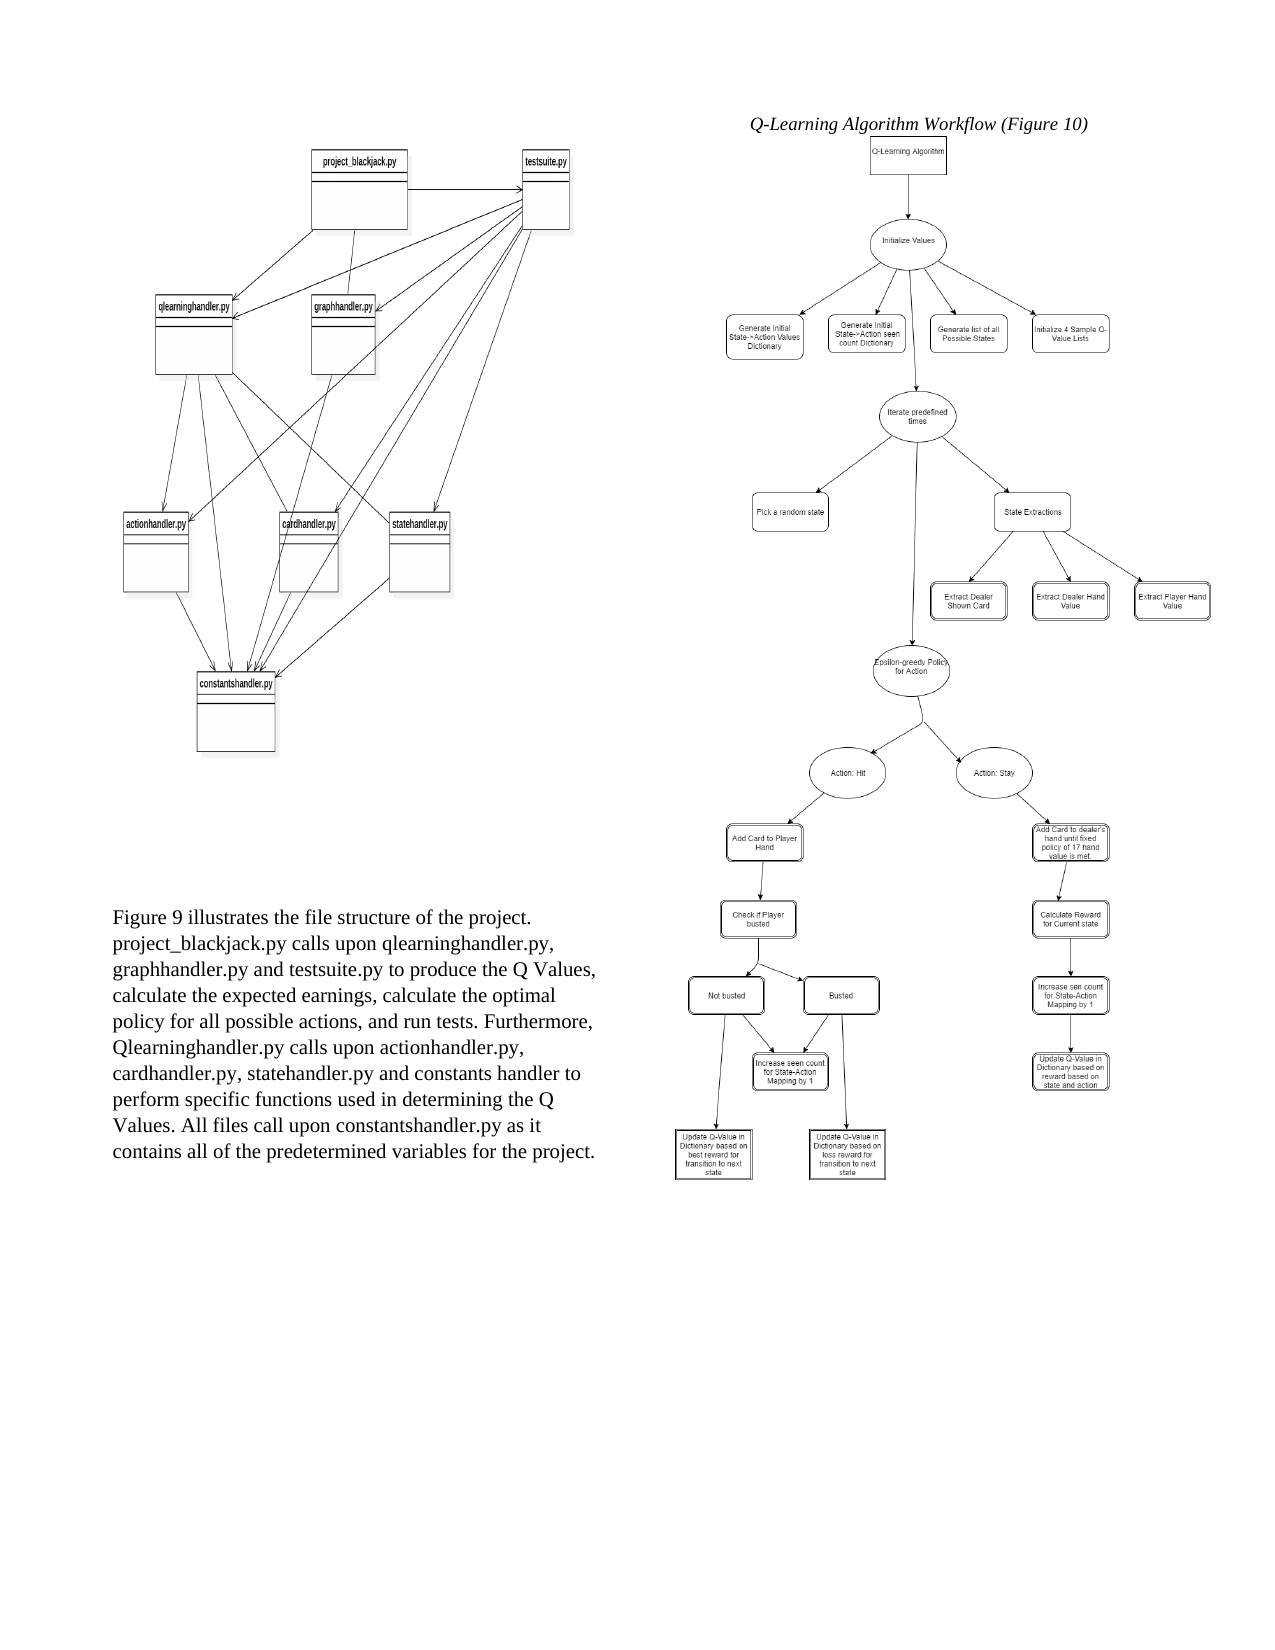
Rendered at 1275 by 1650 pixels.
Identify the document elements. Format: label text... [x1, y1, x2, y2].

text Figure 9 illustrates the file structure of the project. project_blackjack.py calls upon qlearninghandler.py, graphhandler.py and testsuite.py to produce the Q Values, calculate the expected earnings, calculate the optimal policy for all possible actions, and run tests. Furthermore, Qlearninghandler.py calls upon actionhandler.py, cardhandler.py, statehandler.py and constants handler to perform specific functions used in determining the Q Values. All files call upon constantshandler.py as it contains all of the predetermined variables for the project. [112, 905, 600, 1163]
text Q-Learning Algorithm Workflow (Figure 10) [675, 112, 1162, 136]
picture [112, 112, 586, 759]
